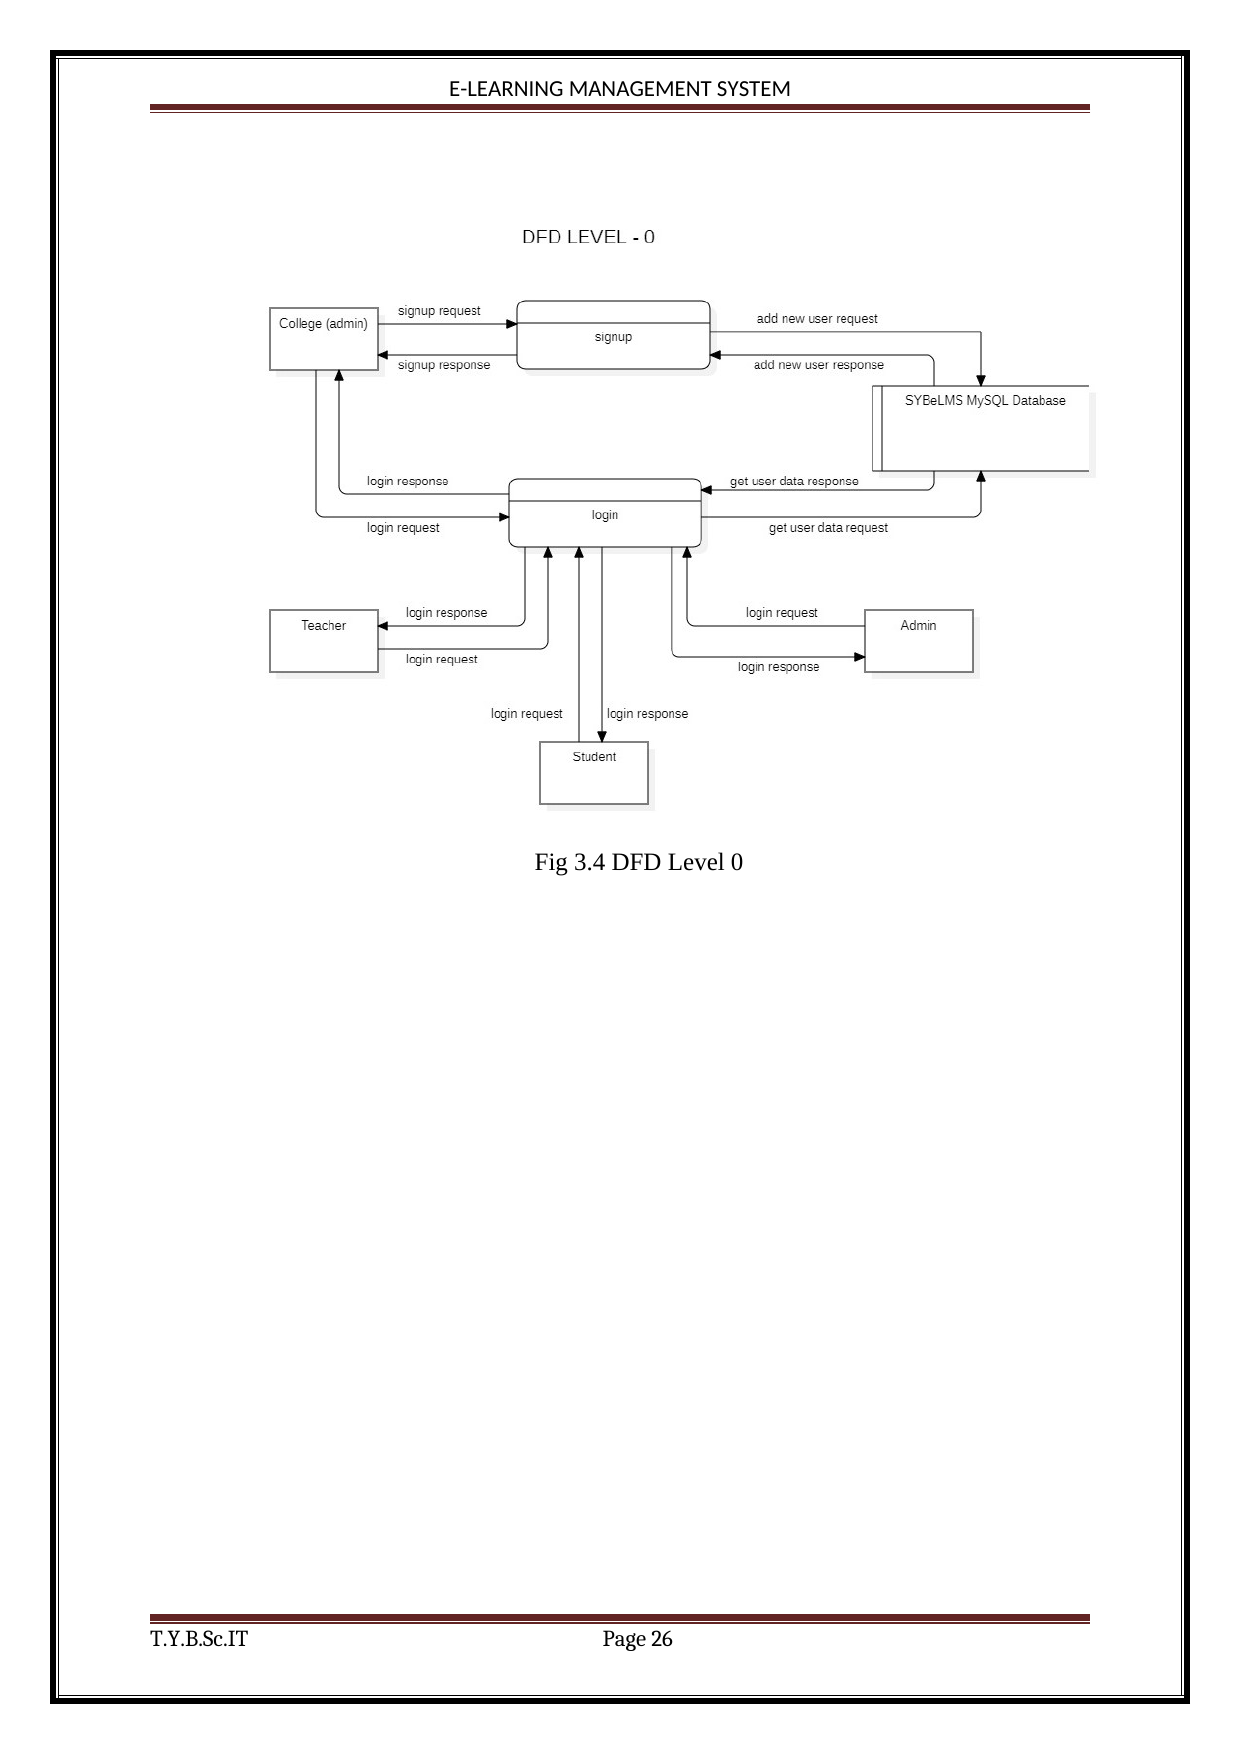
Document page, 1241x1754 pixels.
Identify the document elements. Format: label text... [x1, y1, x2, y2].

text Fig 3.4 DFD Level 0 [187, 847, 1090, 876]
picture [187, 213, 1129, 813]
